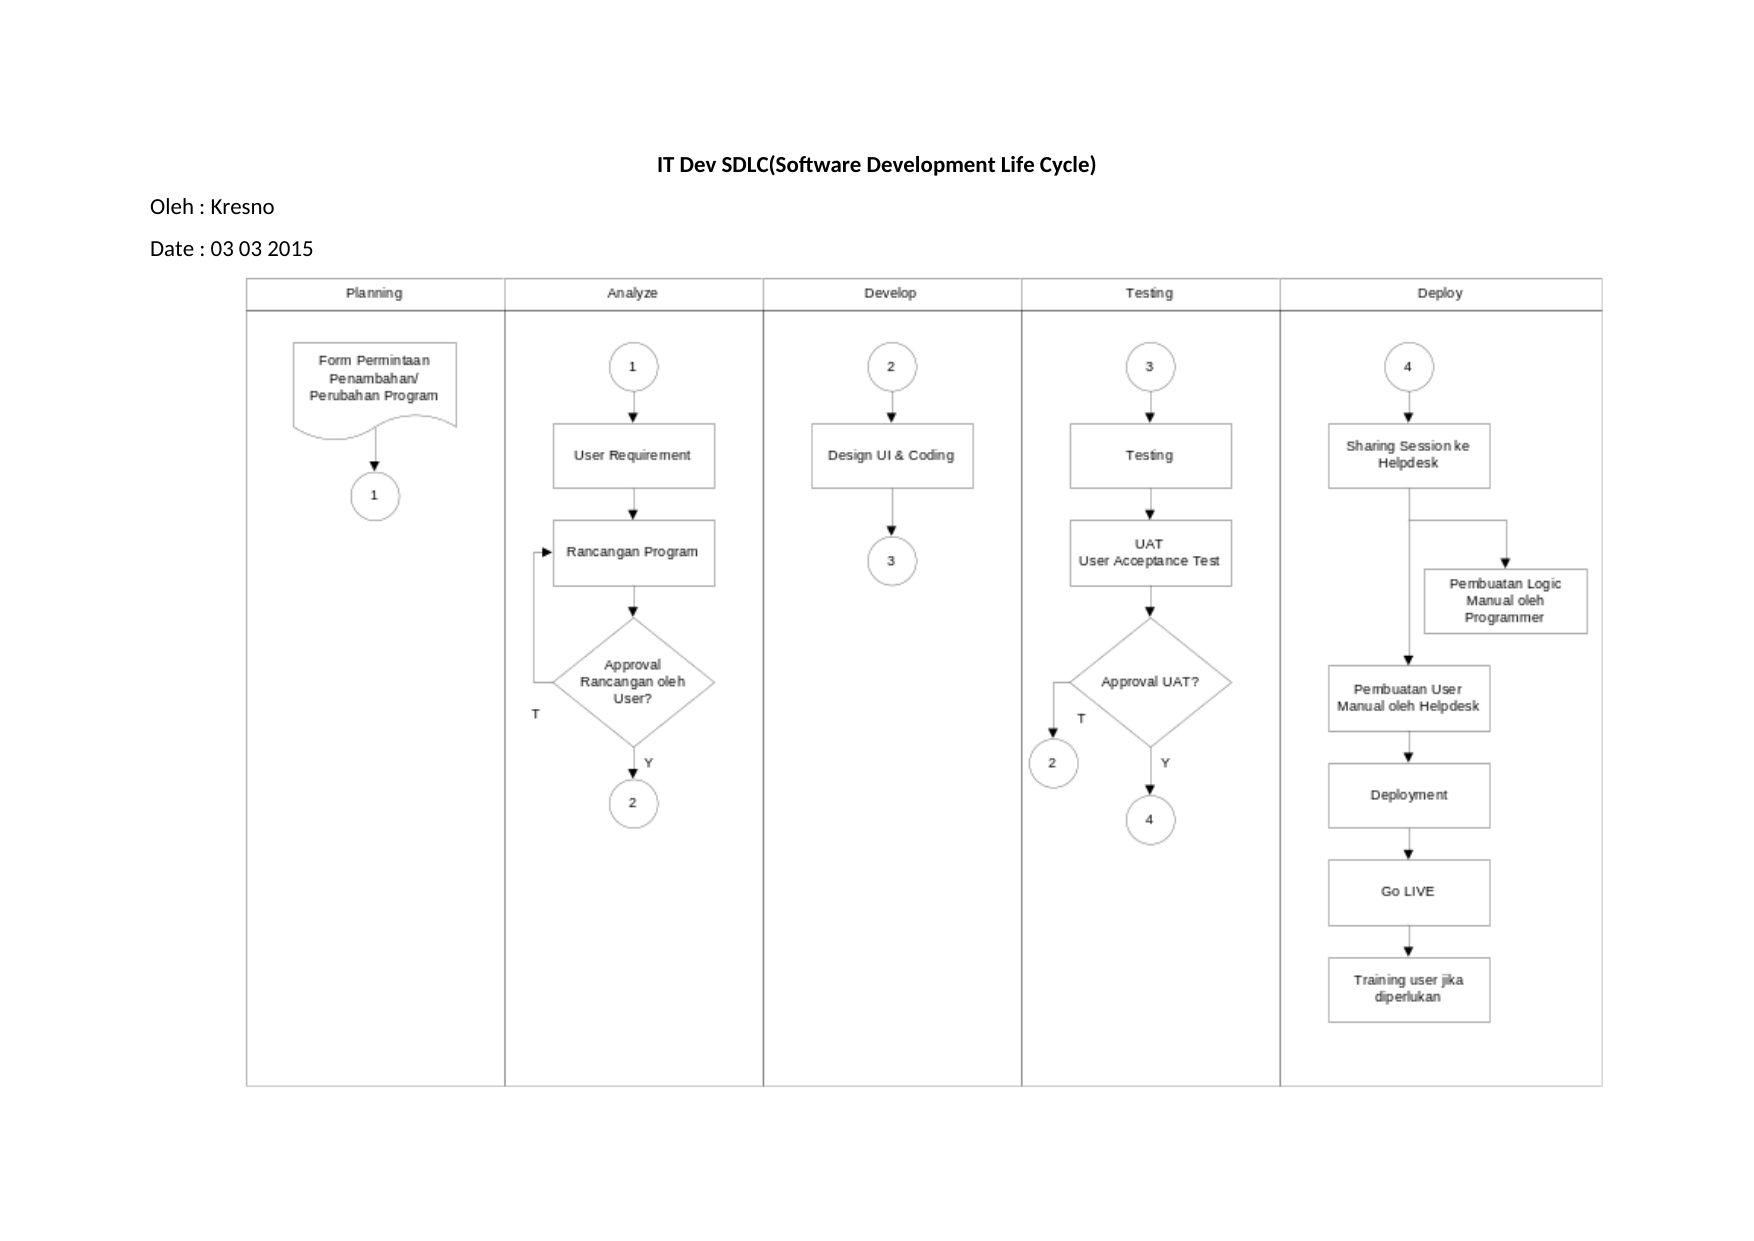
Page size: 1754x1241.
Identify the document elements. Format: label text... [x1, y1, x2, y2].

text Oleh : Kresno [150, 192, 1604, 220]
text IT Dev SDLC(Software Development Life Cycle) [150, 150, 1604, 178]
text Date : 03 03 2015 [150, 234, 1604, 262]
